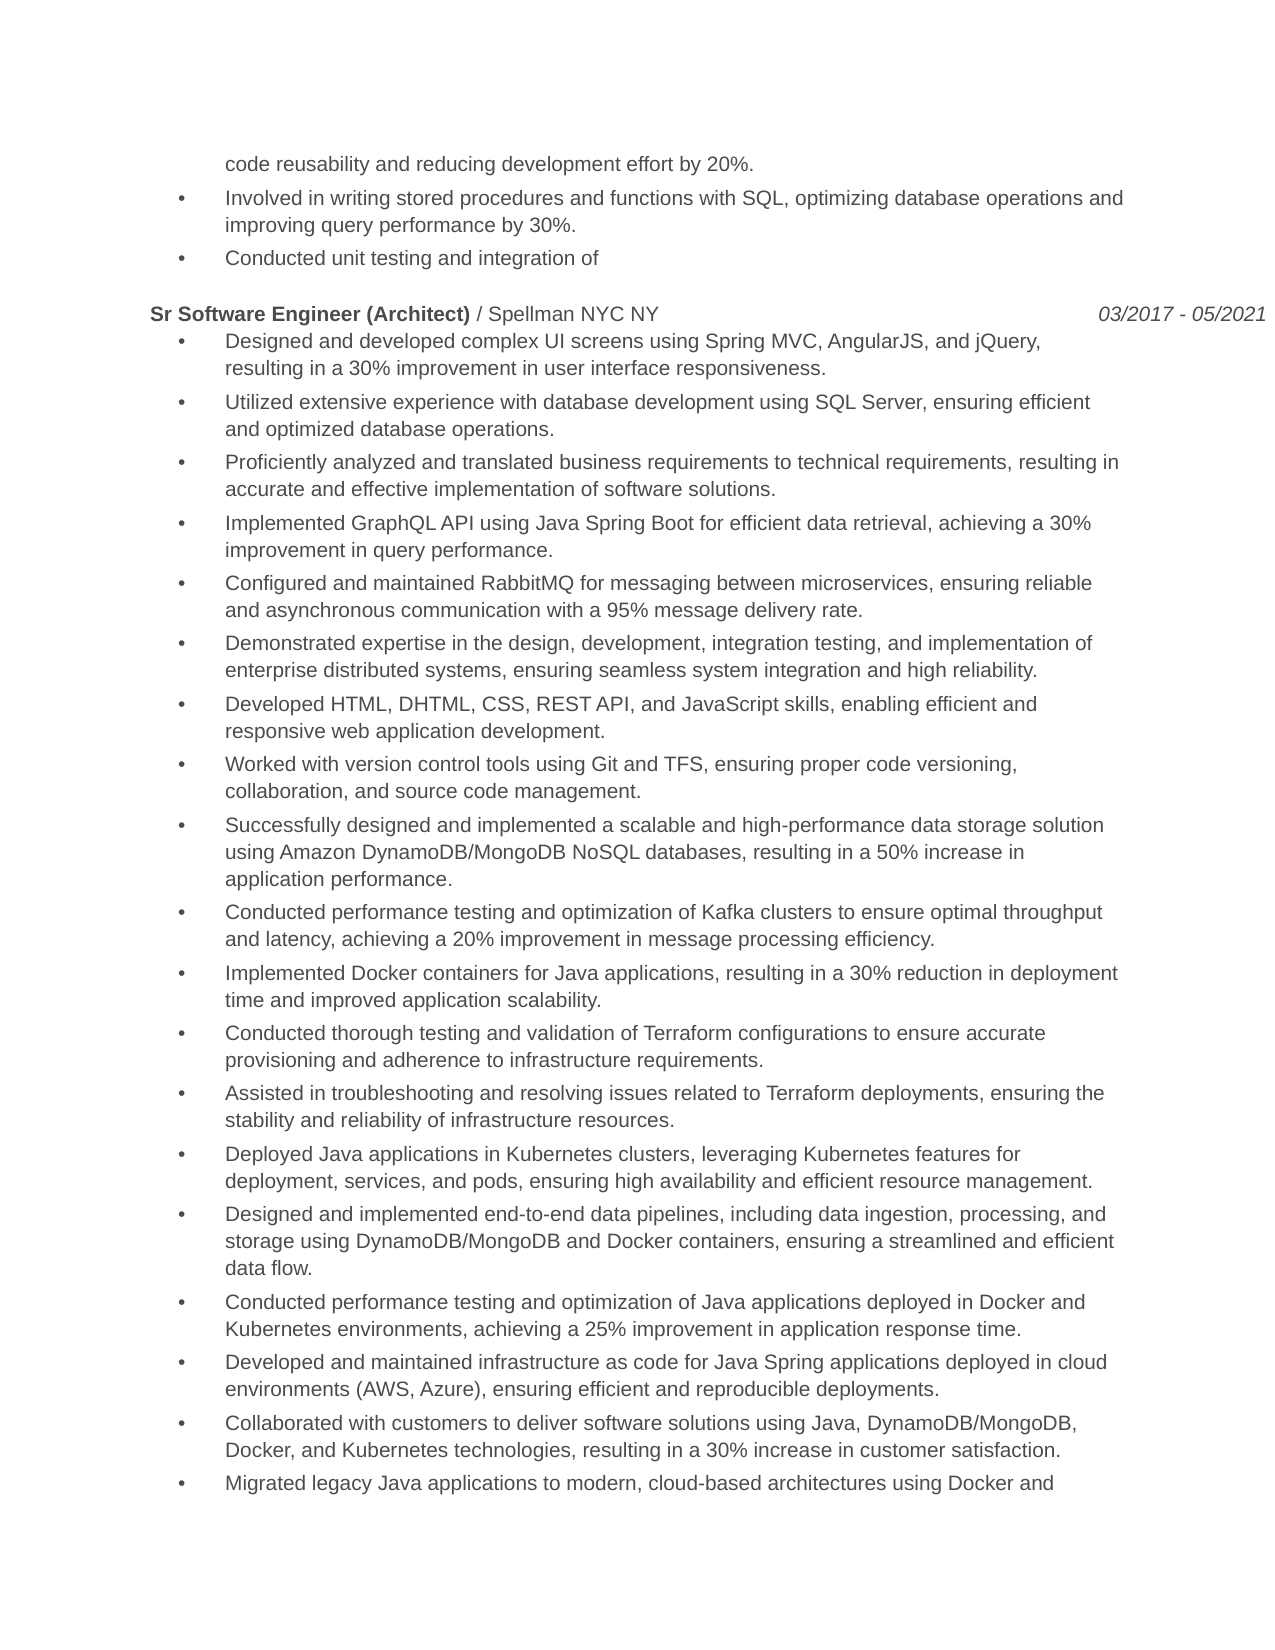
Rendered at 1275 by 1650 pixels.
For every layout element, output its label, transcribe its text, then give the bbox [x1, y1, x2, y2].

list Designed and implemented end-to-end data pipelines, including data ingestion, processing, and storage using DynamoDB/MongoDB and Docker containers, ensuring a streamlined and efficient data flow. [178, 1200, 1125, 1281]
list Implemented Docker containers for Java applications, resulting in a 30% reduction in deployment time and improved application scalability. [178, 958, 1125, 1012]
list Assisted in troubleshooting and resolving issues related to Terraform deployments, ensuring the stability and reliability of infrastructure resources. [178, 1079, 1125, 1133]
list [178, 1469, 1125, 1496]
list Collaborated with customers to deliver software solutions using Java, DynamoDB/MongoDB, Docker, and Kubernetes technologies, resulting in a 30% increase in customer satisfaction. [178, 1408, 1125, 1462]
list Conducted thorough testing and validation of Terraform configurations to ensure accurate provisioning and adherence to infrastructure requirements. [178, 1019, 1125, 1073]
text Sr Software Engineer (Architect) / Spellman NYC NY 03/2017 - 05/2021 [150, 300, 1125, 327]
list Configured and maintained RabbitMQ for messaging between microservices, ensuring reliable and asynchronous communication with a 95% message delivery rate. [178, 569, 1125, 623]
list Utilized extensive experience with database development using SQL Server, ensuring efficient and optimized database operations. [178, 387, 1125, 442]
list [178, 150, 1125, 177]
list Deployed Java applications in Kubernetes clusters, leveraging Kubernetes features for deployment, services, and pods, ensuring high availability and efficient resource management. [178, 1139, 1125, 1194]
list Designed and developed complex UI screens using Spring MVC, AngularJS, and jQuery, resulting in a 30% improvement in user interface responsiveness. [178, 327, 1125, 381]
list Conducted performance testing and optimization of Java applications deployed in Docker and Kubernetes environments, achieving a 25% improvement in application response time. [178, 1287, 1125, 1342]
list Demonstrated expertise in the design, development, integration testing, and implementation of enterprise distributed systems, ensuring seamless system integration and high reliability. [178, 629, 1125, 683]
list Involved in writing stored procedures and functions with SQL, optimizing database operations and improving query performance by 30%. [178, 183, 1125, 237]
list Successfully designed and implemented a scalable and high-performance data storage solution using Amazon DynamoDB/MongoDB NoSQL databases, resulting in a 50% increase in application performance. [178, 810, 1125, 892]
list Developed HTML, DHTML, CSS, REST API, and JavaScript skills, enabling efficient and responsive web application development. [178, 689, 1125, 744]
list Conducted performance testing and optimization of Kafka clusters to ensure optimal throughput and latency, achieving a 20% improvement in message processing efficiency. [178, 898, 1125, 952]
list Proficiently analyzed and translated business requirements to technical requirements, resulting in accurate and effective implementation of software solutions. [178, 448, 1125, 502]
list Implemented GraphQL API using Java Spring Boot for efficient data retrieval, achieving a 30% improvement in query performance. [178, 508, 1125, 562]
list Conducted unit testing and integration of [178, 244, 1125, 271]
list Developed and maintained infrastructure as code for Java Spring applications deployed in cloud environments (AWS, Azure), ensuring efficient and reproducible deployments. [178, 1348, 1125, 1402]
list Worked with version control tools using Git and TFS, ensuring proper code versioning, collaboration, and source code management. [178, 750, 1125, 804]
